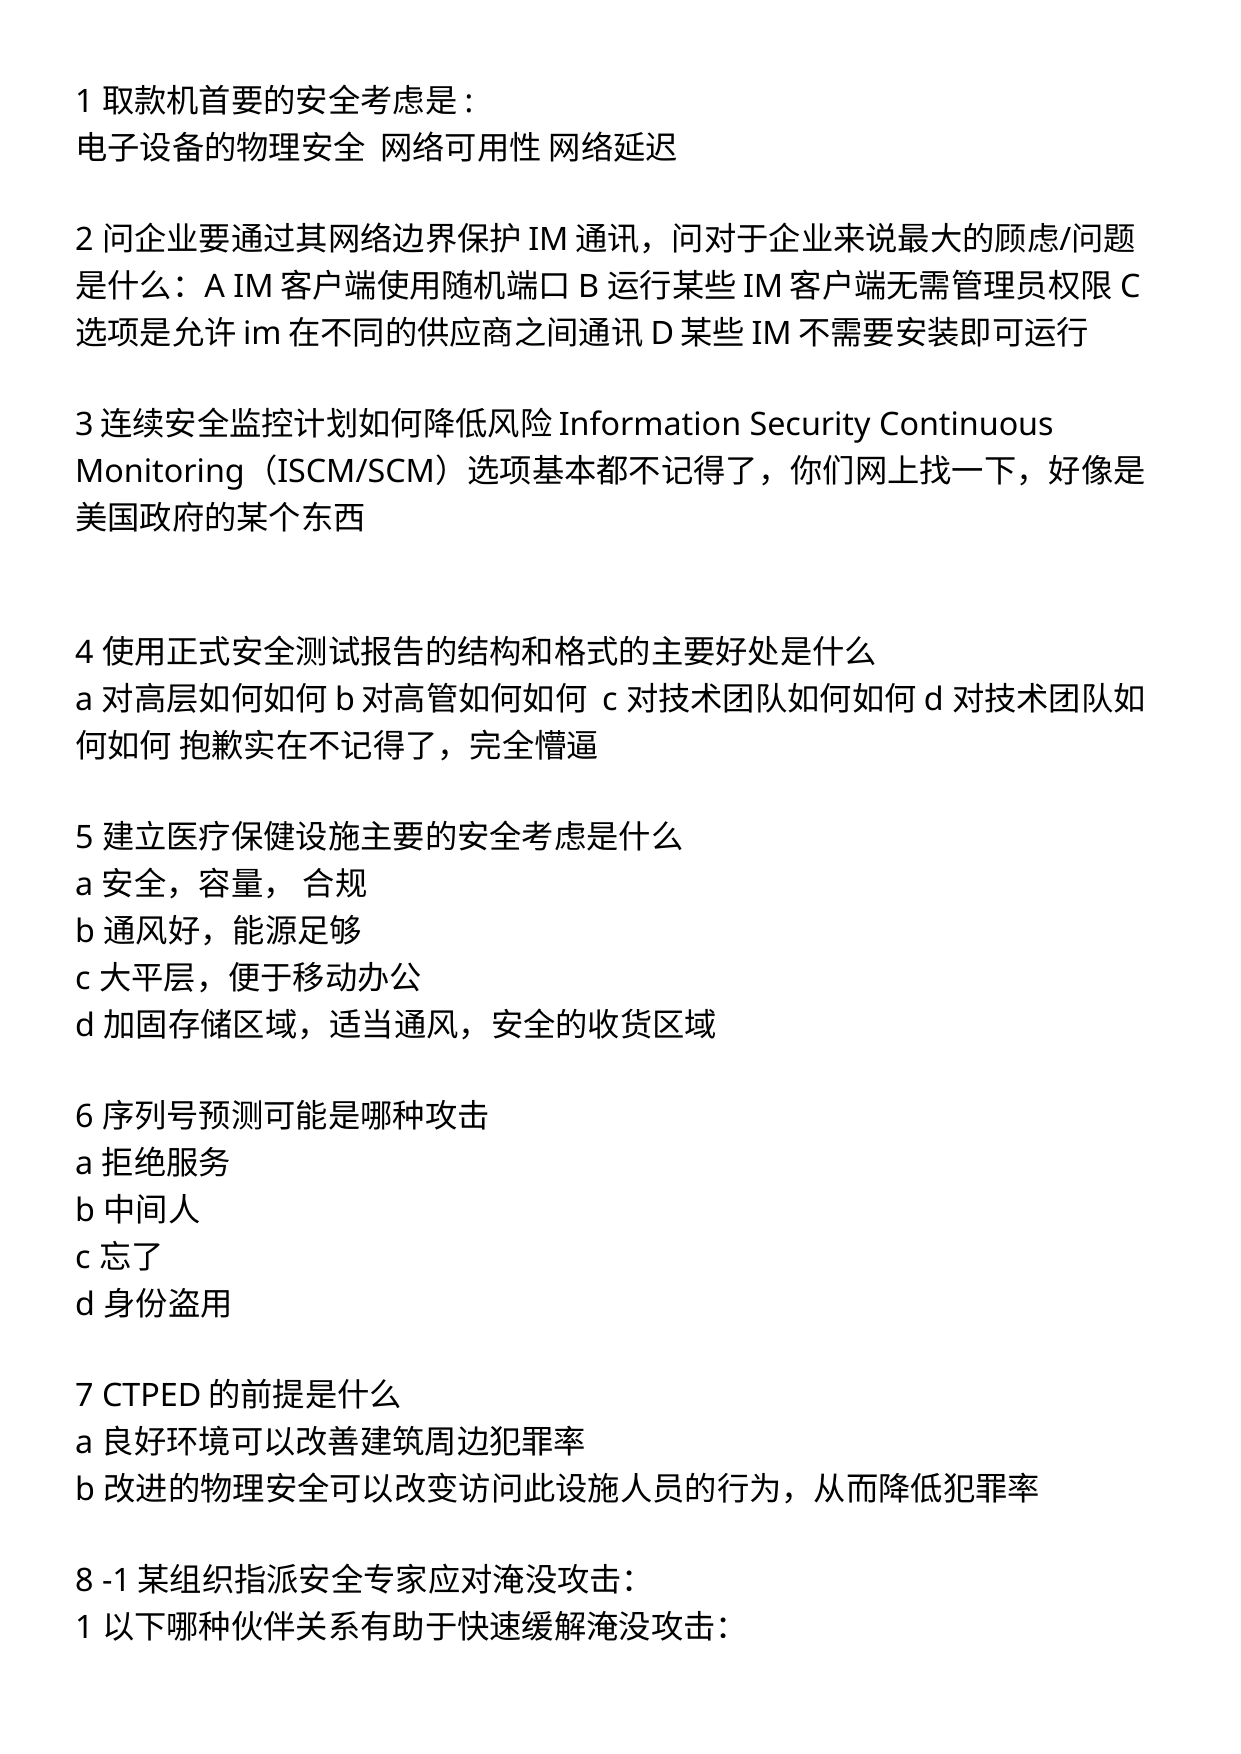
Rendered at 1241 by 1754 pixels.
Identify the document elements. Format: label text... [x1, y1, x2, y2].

text c 大平层，便于移动办公 [75, 952, 1165, 999]
text 5 建立医疗保健设施主要的安全考虑是什么 [75, 811, 1165, 858]
text b 改进的物理安全可以改变访问此设施人员的行为，从而降低犯罪率 [75, 1463, 1165, 1509]
text 7 CTPED的前提是什么 [75, 1369, 1165, 1416]
text a 拒绝服务 [75, 1137, 1165, 1184]
text c 忘了 [75, 1231, 1165, 1278]
text a 对高层如何如何 b对高管如何如何 c 对技术团队如何如何 d 对技术团队如何如何 抱歉实在不记得了，完全懵逼 [75, 673, 1165, 767]
text 电子设备的物理安全 网络可用性 网络延迟 [75, 122, 1165, 169]
text 1 以下哪种伙伴关系有助于快速缓解淹没攻击： [75, 1601, 1165, 1647]
text 8 -1某组织指派安全专家应对淹没攻击： [75, 1553, 1165, 1601]
text b 中间人 [75, 1184, 1165, 1231]
text 6 序列号预测可能是哪种攻击 [75, 1090, 1165, 1137]
text 1 取款机首要的安全考虑是 : [75, 75, 1165, 122]
text a 良好环境可以改善建筑周边犯罪率 [75, 1416, 1165, 1463]
text d 身份盗用 [75, 1278, 1165, 1325]
text a 安全，容量， 合规 [75, 858, 1165, 905]
text 2 问企业要通过其网络边界保护IM通讯，问对于企业来说最大的顾虑/问题是什么：A IM客户端使用随机端口 B 运行某些IM客户端无需管理员权限 C选项是允许im在不同的供应商之间通讯 D某些IM不需要安装即可运行 [75, 213, 1165, 354]
text 4 使用正式安全测试报告的结构和格式的主要好处是什么 [75, 626, 1165, 673]
text 3连续安全监控计划如何降低风险Information Security Continuous Monitoring（ISCM/SCM）选项基本都不记得了，你们网上找一下，好像是美国政府的某个东西 [75, 398, 1165, 538]
text d 加固存储区域，适当通风，安全的收货区域 [75, 999, 1165, 1046]
text b 通风好，能源足够 [75, 905, 1165, 952]
